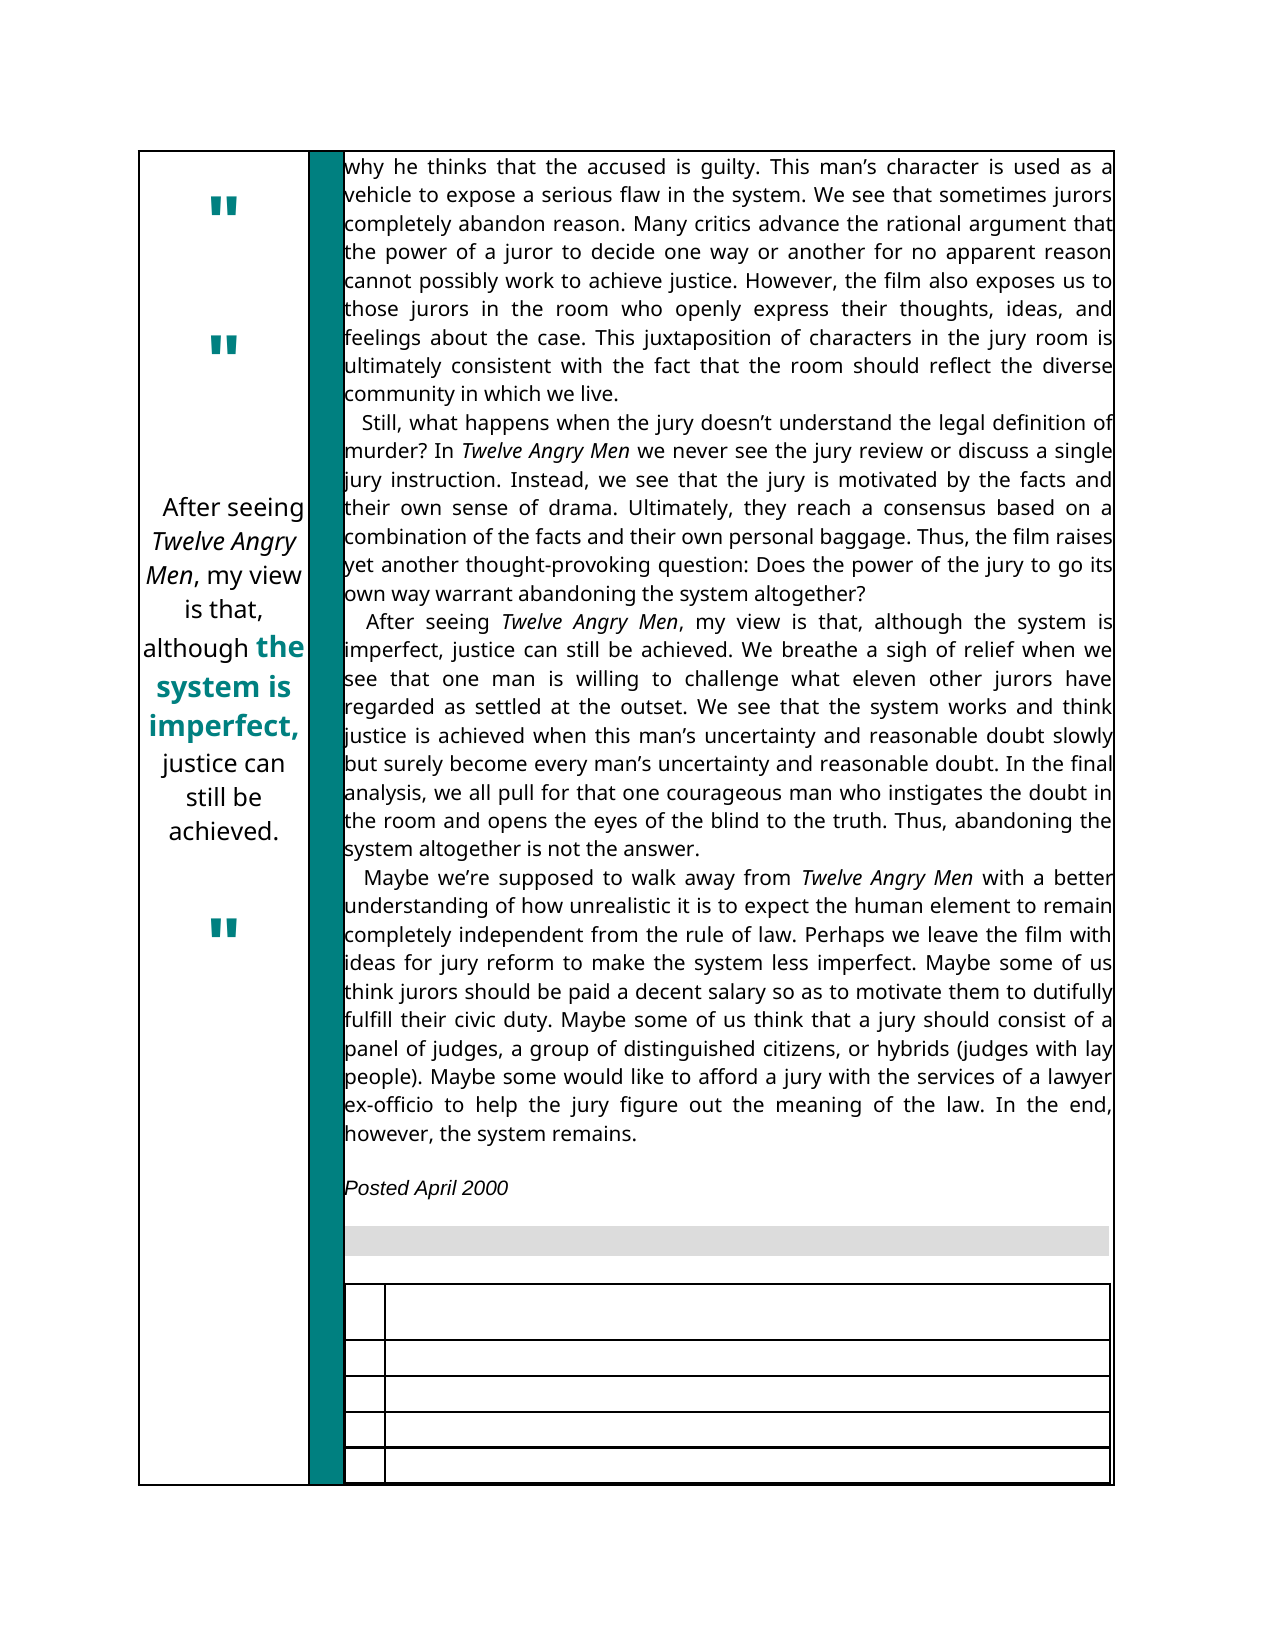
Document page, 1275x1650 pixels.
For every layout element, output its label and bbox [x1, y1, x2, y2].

table_cell [345, 152, 1113, 1484]
table_cell [310, 152, 343, 1484]
table_cell [140, 152, 308, 1484]
